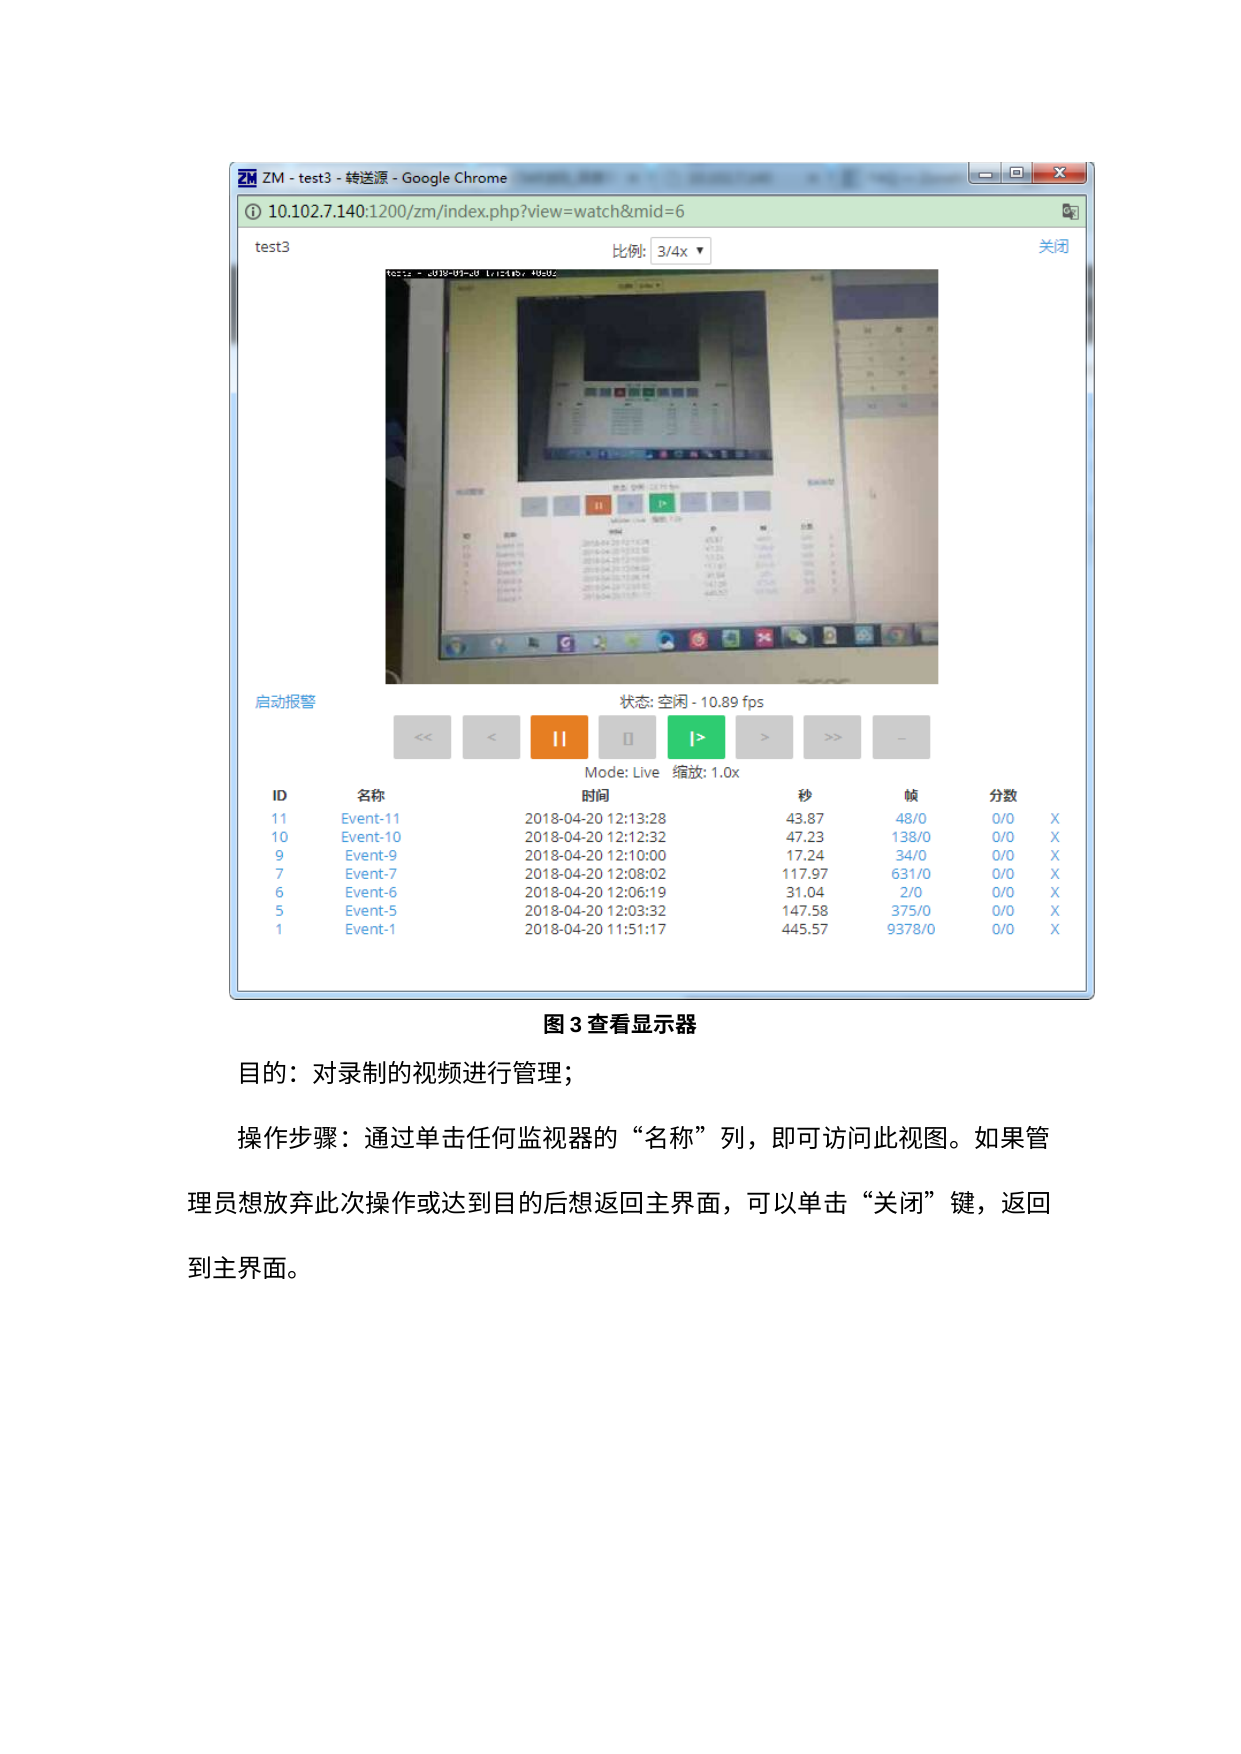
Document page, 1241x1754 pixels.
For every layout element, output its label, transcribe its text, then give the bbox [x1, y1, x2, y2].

picture [229, 162, 1095, 1000]
text 目的：对录制的视频进行管理； [187, 1039, 1053, 1104]
text 操作步骤：通过单击任何监视器的“名称”列，即可访问此视图。如果管理员想放弃此次操作或达到目的后想返回主界面，可以单击“关闭”键，返回到主界面。 [187, 1104, 1053, 1299]
text 图3 查看显示器 [187, 1007, 1053, 1039]
